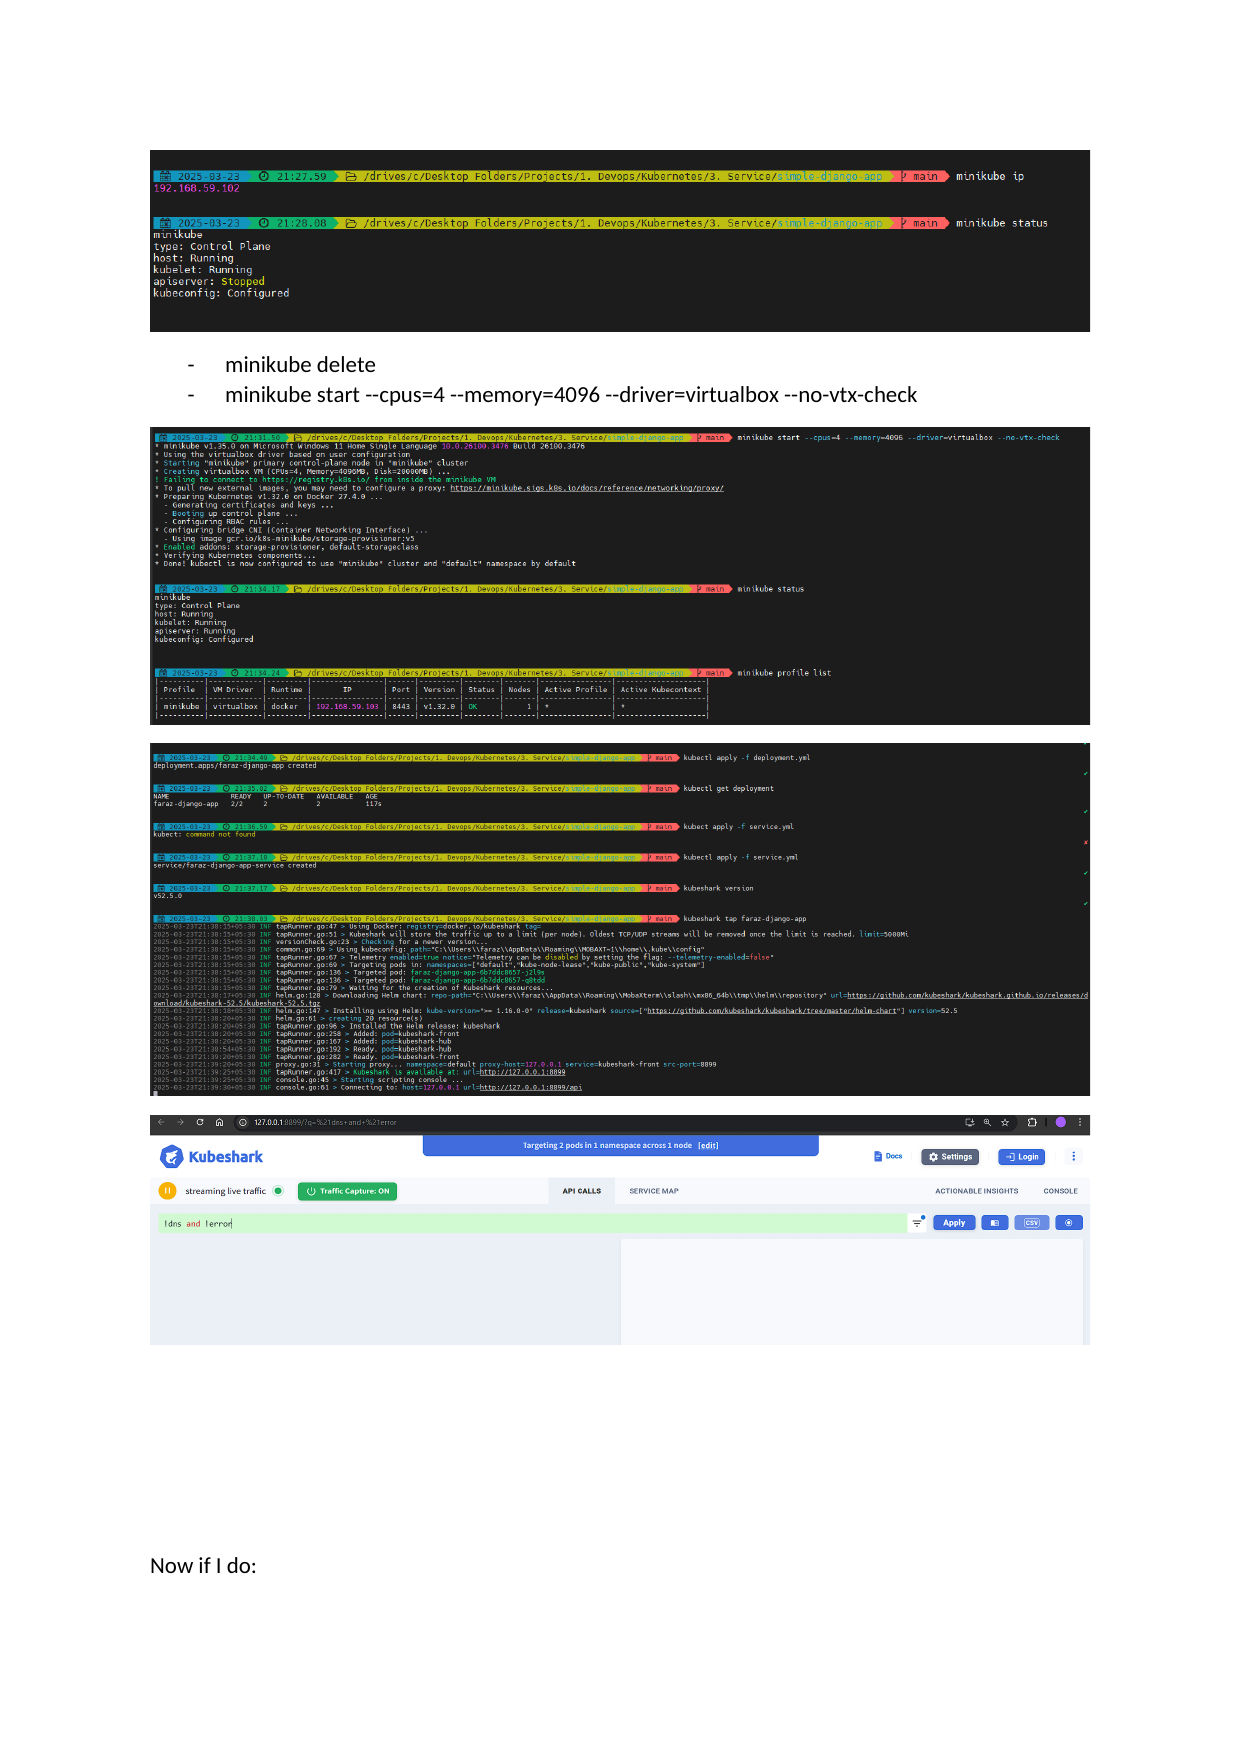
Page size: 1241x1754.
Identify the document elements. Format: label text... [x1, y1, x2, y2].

list minikube delete [187, 350, 1090, 378]
picture [150, 1115, 1091, 1345]
text Now if I do: [150, 1551, 1090, 1579]
list minikube start --cpus=4 --memory=4096 --driver=virtualbox --no-vtx-check [187, 380, 1090, 408]
picture [150, 150, 1091, 332]
picture [150, 427, 1091, 725]
picture [150, 743, 1091, 1096]
